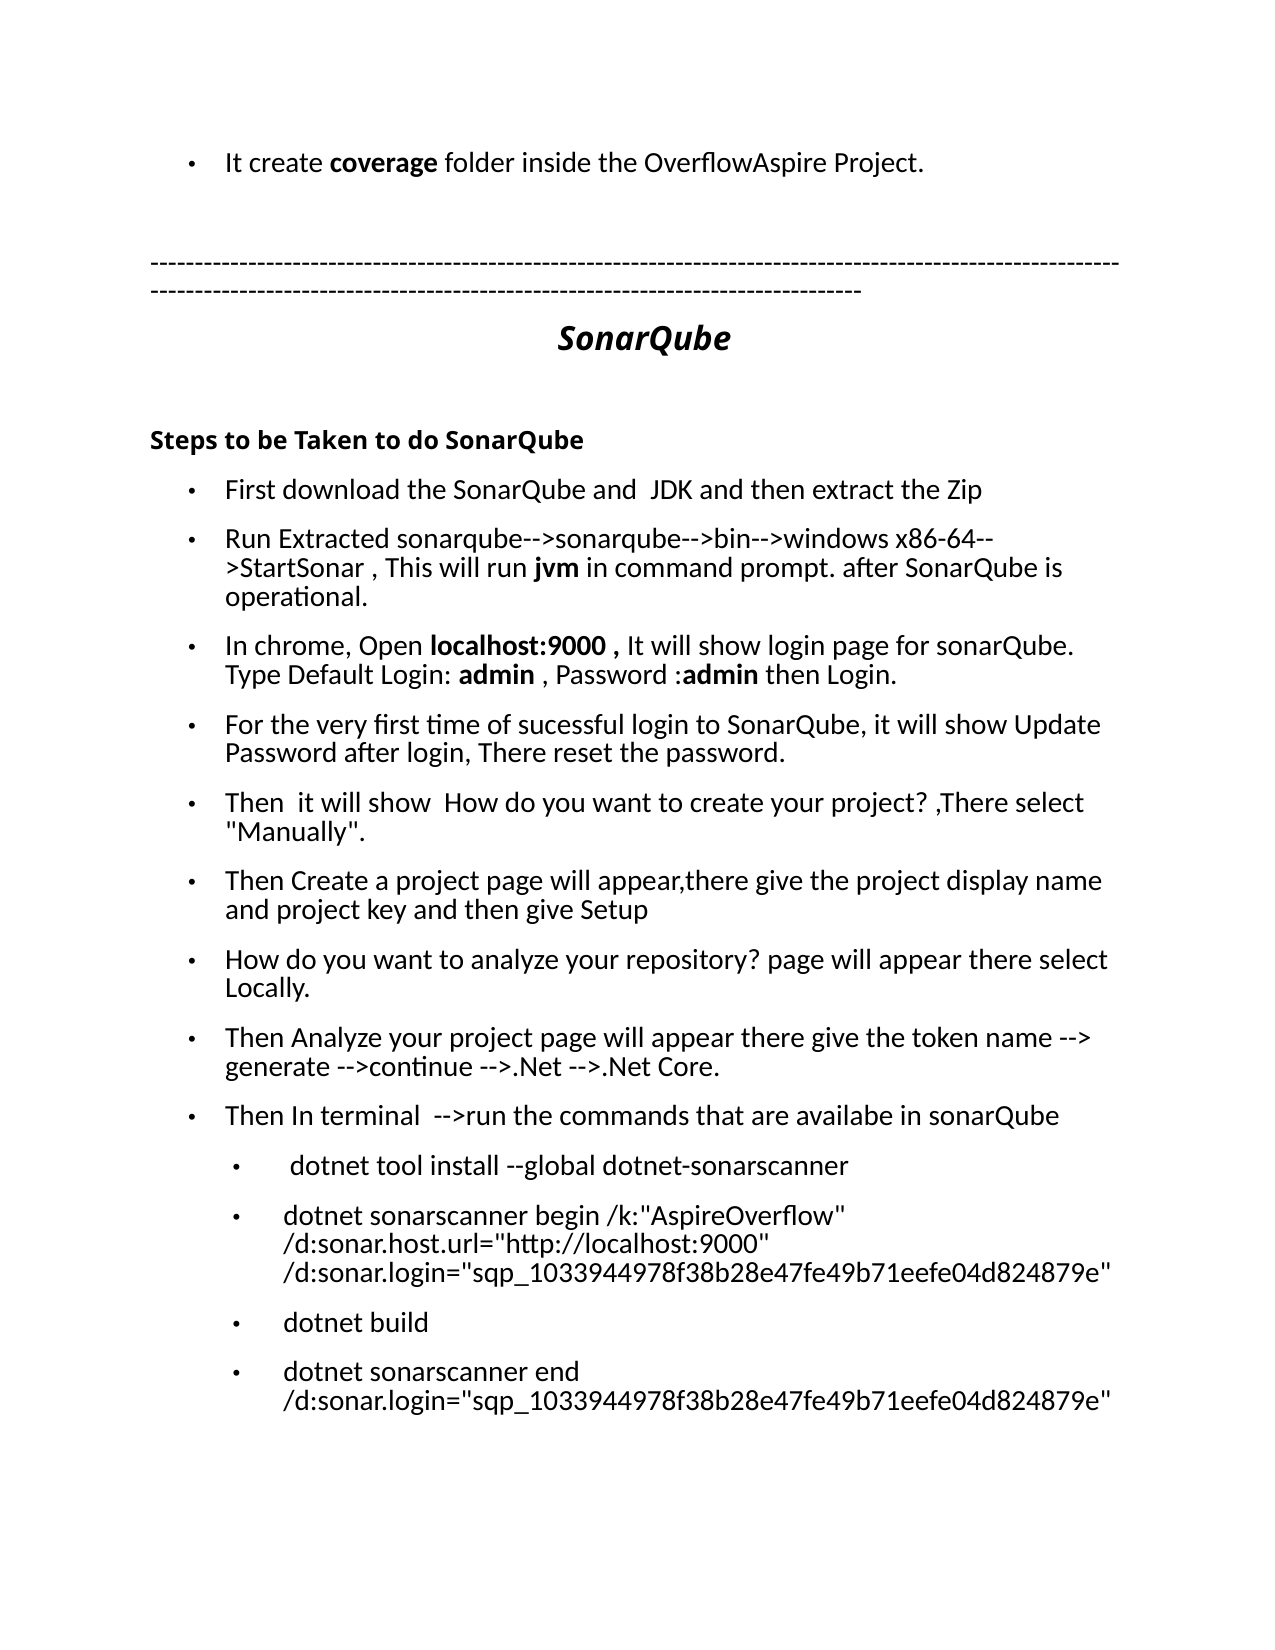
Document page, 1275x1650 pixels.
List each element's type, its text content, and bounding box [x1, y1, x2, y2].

list Then Create a project page will appear,there give the project display name and project key and then give Setup [187, 868, 1125, 925]
list dotnet build [232, 1309, 1147, 1338]
text Steps to be Taken to do SonarQube [150, 427, 1125, 455]
list Run Extracted sonarqube-->sonarqube-->bin-->windows x86-64-->StartSonar , This will run jvm in command prompt. after SonarQube is operational. [187, 526, 1125, 612]
list For the very first time of sucessful login to SonarQube, it will show Update Password after login, There reset the password. [187, 711, 1125, 769]
text SonarQube [150, 327, 662, 356]
list It create coverage folder inside the OverflowAspire Project. [187, 150, 1125, 179]
list Then it will show How do you want to create your project? ,There select "Manually". [187, 789, 1125, 847]
list dotnet tool install --global dotnet-sonarscanner [232, 1152, 1125, 1181]
text SonarQube [664, 327, 1125, 356]
list Then In terminal -->run the commands that are availabe in sonarQube [187, 1103, 1125, 1132]
text --------------------------------------------------------------------------------------------------------------------------------------------------------------------------------------------- [150, 249, 1125, 307]
list Then Analyze your project page will appear there give the token name --> generate -->continue -->.Net -->.Net Core. [187, 1024, 1125, 1082]
list dotnet sonarscanner end /d:sonar.login="sqp_1033944978f38b28e47fe49b71eefe04d824879e" [232, 1359, 1147, 1416]
list How do you want to analyze your repository? page will appear there select Locally. [187, 946, 1125, 1004]
list dotnet sonarscanner begin /k:"AspireOverflow" /d:sonar.host.url="http://localhost:9000" /d:sonar.login="sqp_1033944978f38b28e47fe49b71eefe04d824879e" [232, 1202, 1147, 1288]
list In chrome, Open localhost:9000 , It will show login page for sonarQube. Type Default Login: admin , Password :admin then Login. [187, 633, 1125, 690]
list First download the SonarQube and JDK and then extract the Zip [187, 476, 1125, 505]
